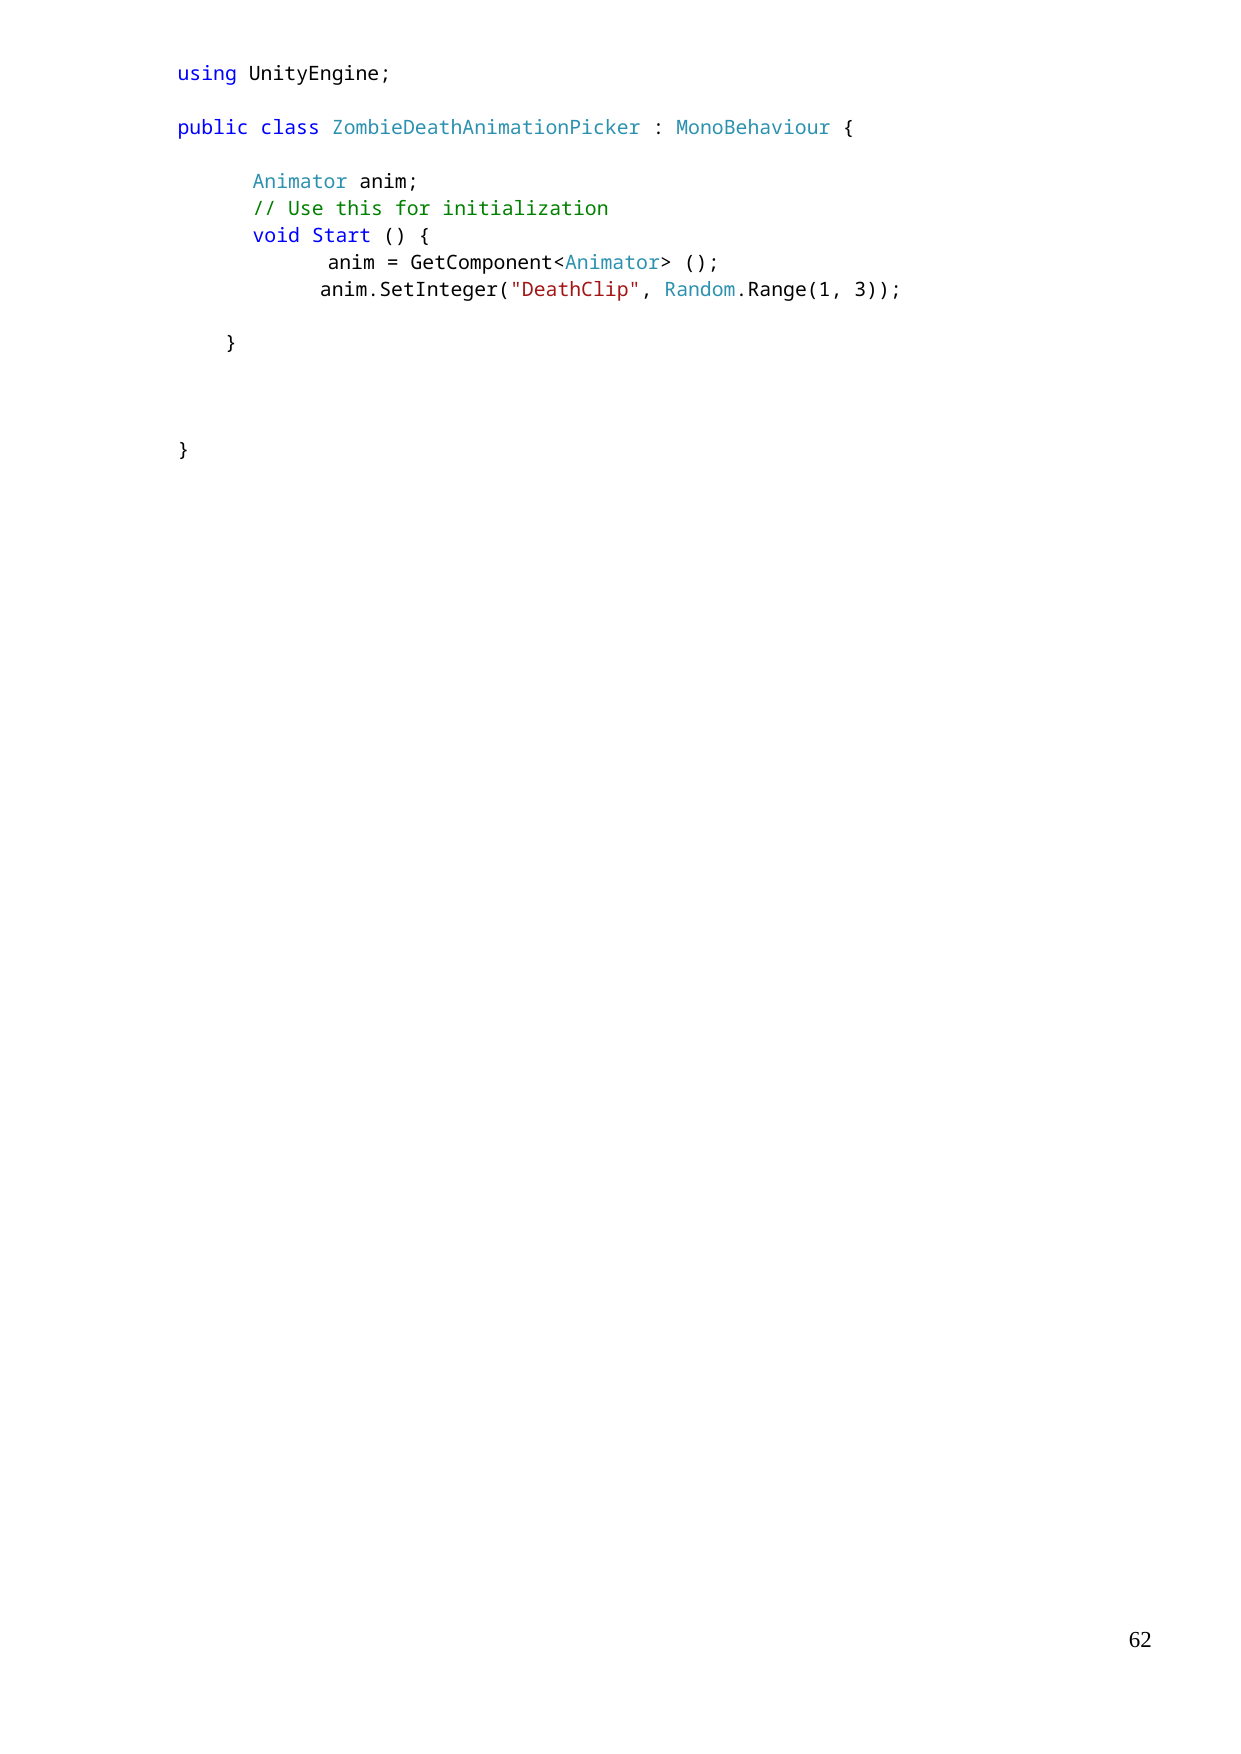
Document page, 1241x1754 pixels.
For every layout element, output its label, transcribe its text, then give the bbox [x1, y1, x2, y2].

text using UnityEngine; [177, 59, 1152, 86]
text // Use this for initialization [177, 194, 1152, 221]
text public class ZombieDeathAnimationPicker : MonoBehaviour { [177, 113, 1152, 140]
text anim.SetInteger("DeathClip", Random.Range(1, 3)); [177, 275, 1152, 302]
text Animator anim; [177, 167, 1152, 194]
text anim = GetComponent<Animator> (); [177, 248, 1152, 275]
text } [177, 436, 1152, 462]
text } [177, 328, 1152, 355]
text void Start () { [177, 221, 1152, 248]
